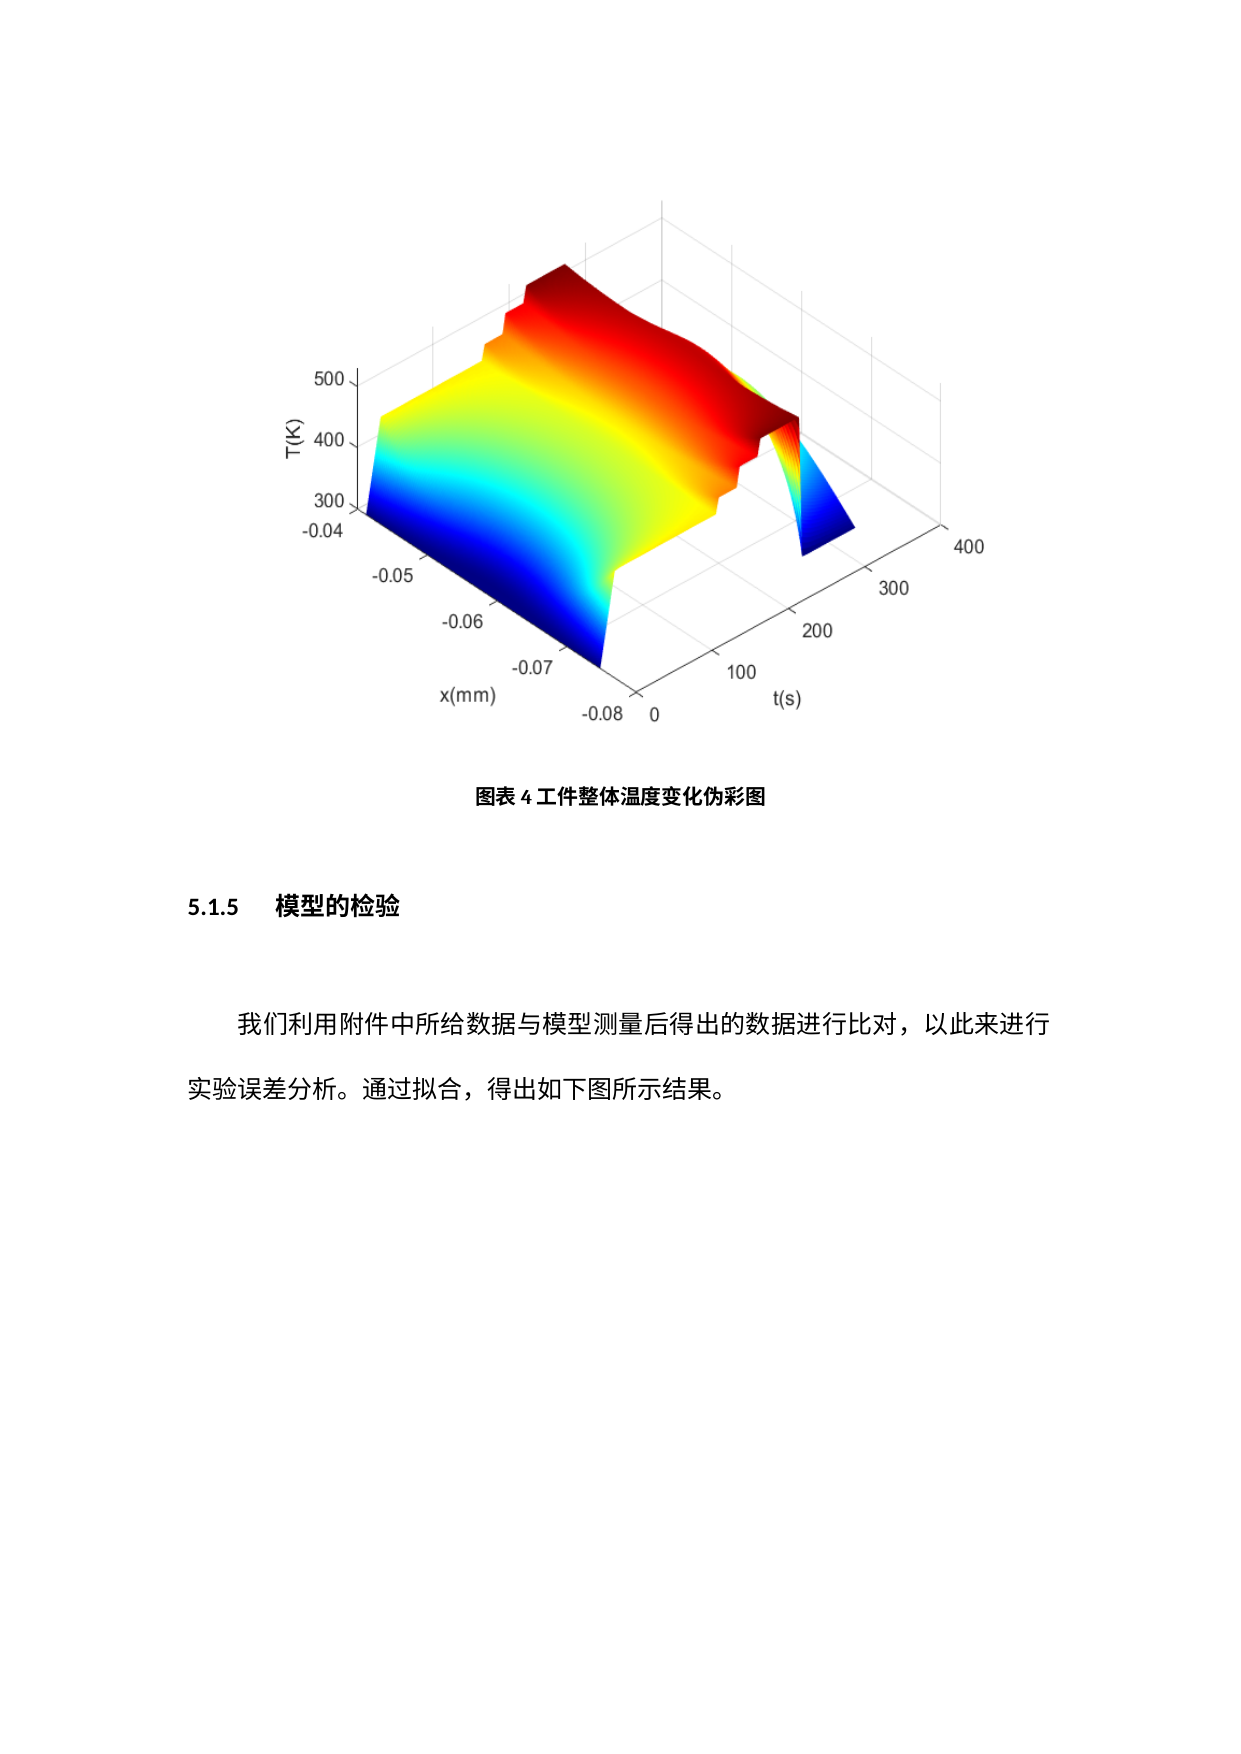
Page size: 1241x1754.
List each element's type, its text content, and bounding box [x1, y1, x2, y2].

subtitle 模型的检验 [187, 872, 1053, 937]
picture [272, 162, 1012, 749]
text 我们利用附件中所给数据与模型测量后得出的数据进行比对，以此来进行实验误差分析。通过拟合，得出如下图所示结果。 [187, 990, 1053, 1120]
text 图表4工件整体温度变化伪彩图 [187, 779, 1053, 812]
